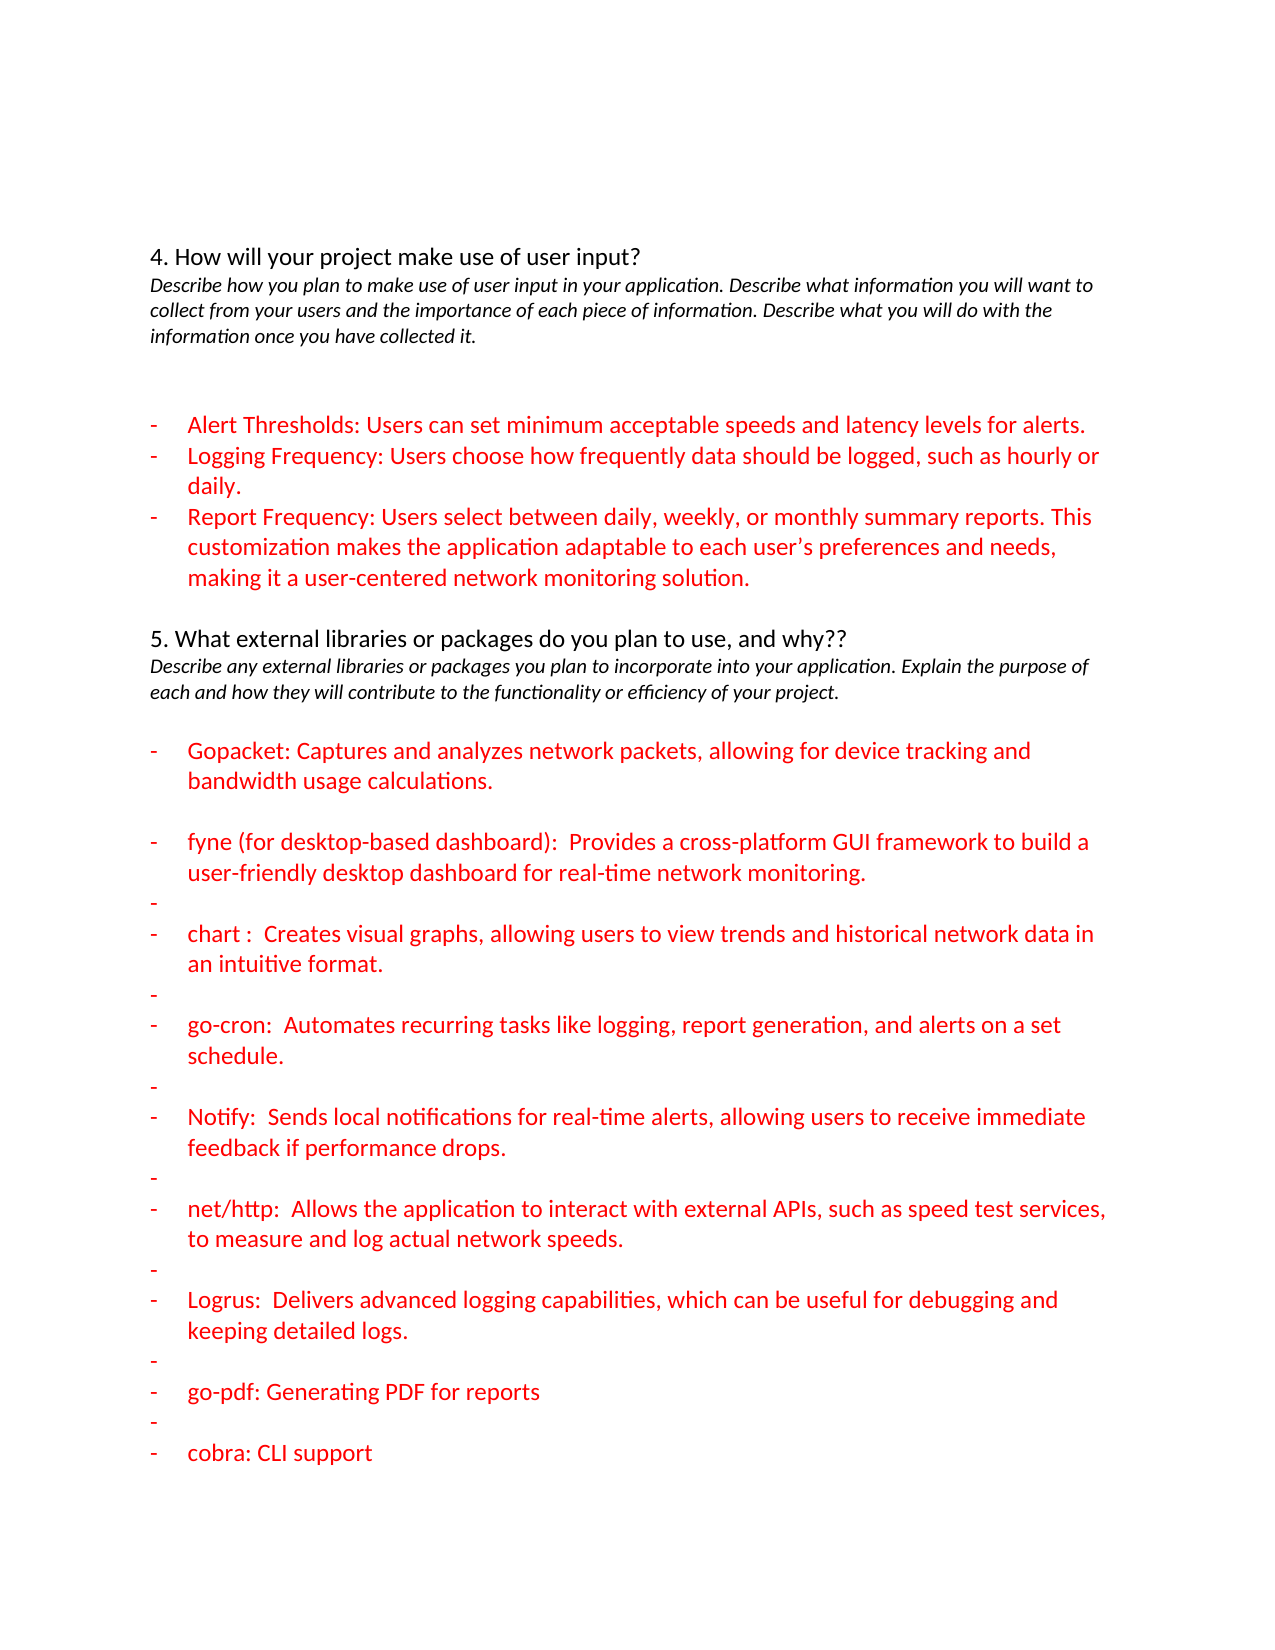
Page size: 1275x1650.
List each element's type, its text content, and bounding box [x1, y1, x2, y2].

text 5. What external libraries or packages do you plan to use, and why?? [150, 623, 1125, 653]
list Notify: Sends local notifications for real-time alerts, allowing users to receive immediate feedback if performance drops. [150, 1101, 1125, 1162]
list Logging Frequency: Users choose how frequently data should be logged, such as hourly or daily. [150, 440, 1125, 501]
list Alert Thresholds: Users can set minimum acceptable speeds and latency levels for alerts. [150, 409, 1125, 440]
text Describe how you plan to make use of user input in your application. Describe what information you will want to collect from your users and the importance of each piece of information. Describe what you will do with the information once you have collected it. [150, 272, 1125, 348]
list Gopacket: Captures and analyzes network packets, allowing for device tracking and bandwidth usage calculations. [150, 735, 1125, 796]
list cobra: CLI support [150, 1437, 1125, 1467]
text Describe any external libraries or packages you plan to incorporate into your application. Explain the purpose of each and how they will contribute to the functionality or efficiency of your project. [150, 653, 1125, 704]
list net/http: Allows the application to interact with external APIs, such as speed test services, to measure and log actual network speeds. [150, 1193, 1125, 1254]
list go-cron: Automates recurring tasks like logging, report generation, and alerts on a set schedule. [150, 1009, 1125, 1071]
list go-pdf: Generating PDF for reports [150, 1376, 1125, 1406]
list Report Frequency: Users select between daily, weekly, or monthly summary reports. This customization makes the application adaptable to each user’s preferences and needs, making it a user-centered network monitoring solution. [150, 501, 1125, 592]
list chart : Creates visual graphs, allowing users to view trends and historical network data in an intuitive format. [150, 918, 1125, 979]
list fyne (for desktop-based dashboard): Provides a cross-platform GUI framework to build a user-friendly desktop dashboard for real-time network monitoring. [150, 826, 1125, 887]
text 4. How will your project make use of user input? [150, 242, 1125, 272]
list Logrus: Delivers advanced logging capabilities, which can be useful for debugging and keeping detailed logs. [150, 1284, 1125, 1345]
